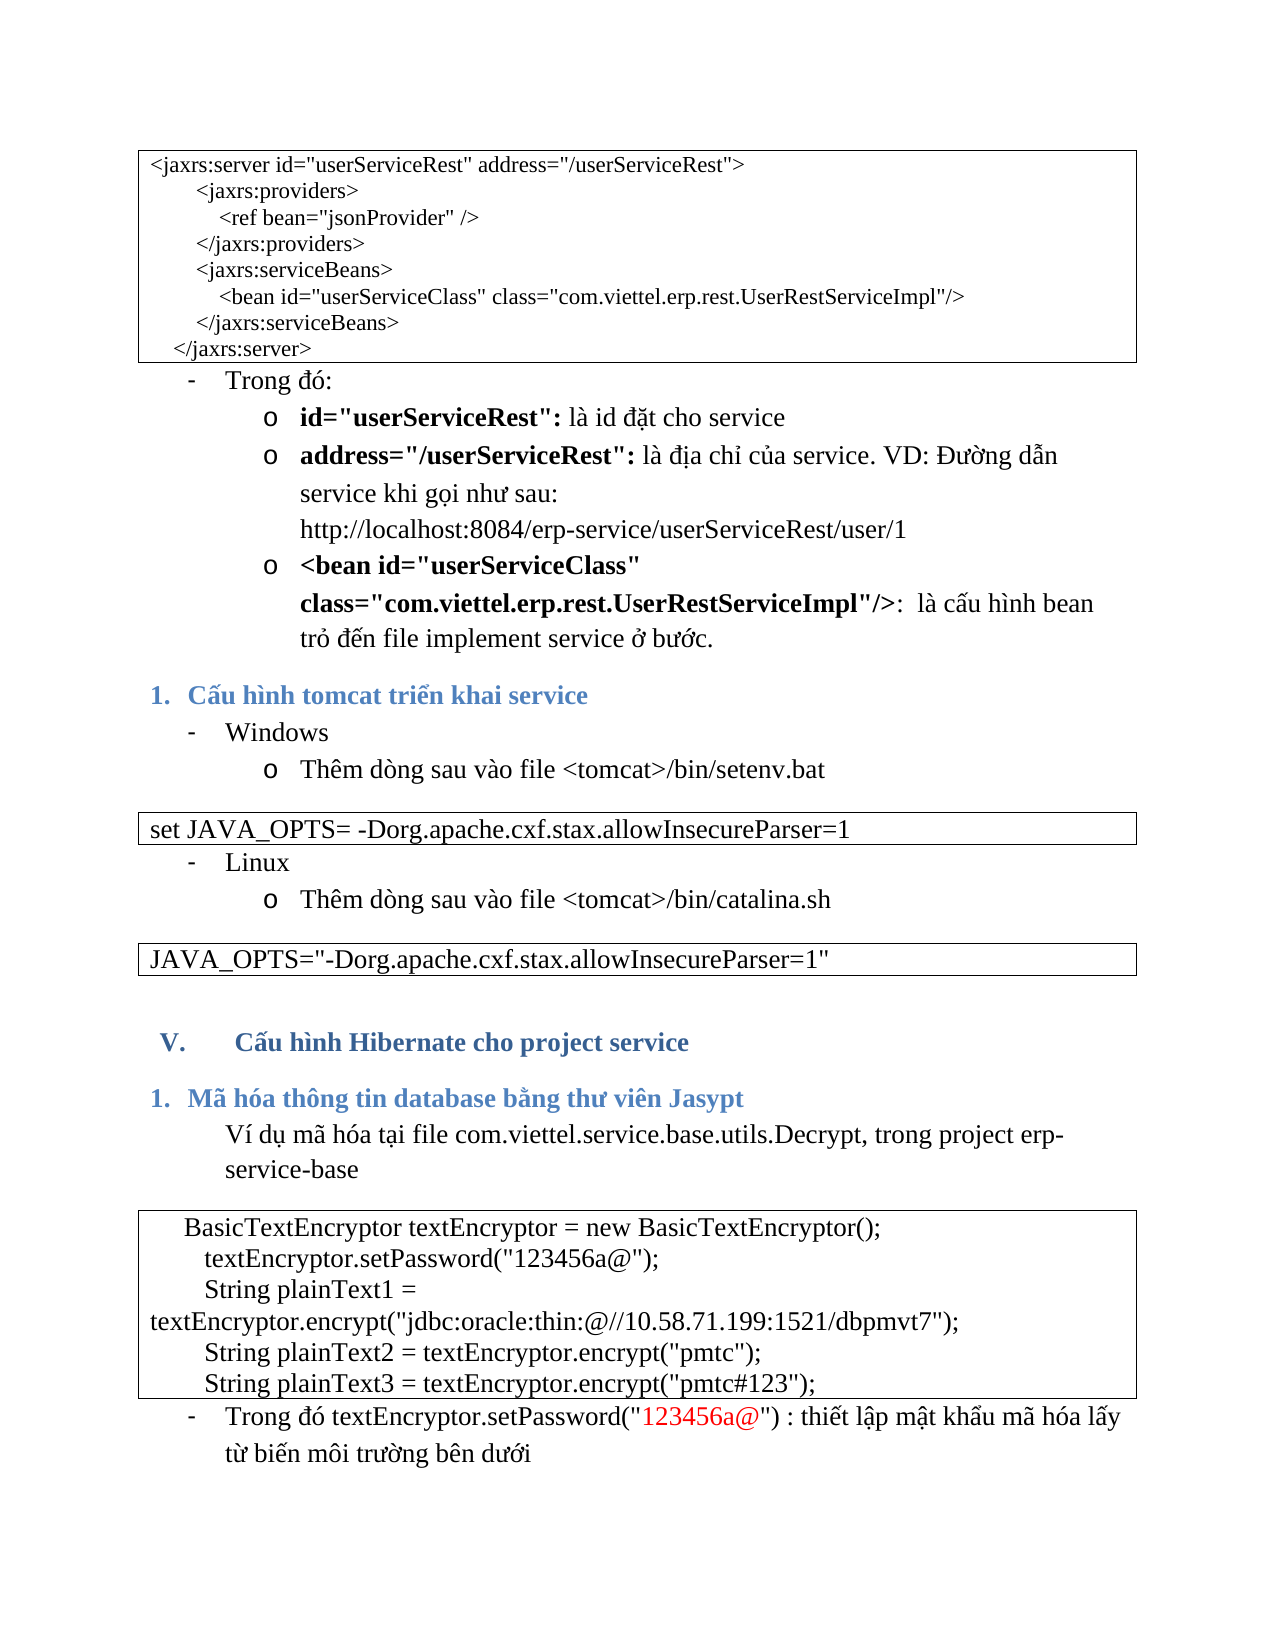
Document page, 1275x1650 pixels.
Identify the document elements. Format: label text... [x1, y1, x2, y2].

list id="userServiceRest": là id đặt cho service [262, 401, 1125, 434]
list Trong đó textEncryptor.setPassword("123456a@") : thiết lập mật khẩu mã hóa lấy từ biến môi trường bên dưới [187, 1399, 1125, 1468]
table_header <jaxrs:server id="userServiceRest" address="/userServiceRest"> <jaxrs:providers> <ref bean="jsonProvider" /> </jaxrs:providers> <jaxrs:serviceBeans> <bean id="userServiceClass" class="com.viettel.erp.rest.UserRestServiceImpl"/> </jaxrs:serviceBeans> </jaxrs:server> [139, 151, 1136, 362]
list Trong đó: [187, 363, 1125, 396]
list <bean id="userServiceClass" class="com.viettel.erp.rest.UserRestServiceImpl"/>: là cấu hình bean trỏ đến file implement service ở bước. [262, 549, 1125, 654]
list address="/userServiceRest": là địa chỉ của service. VD: Đường dẫn service khi gọi như sau: http://localhost:8084/erp-service/userServiceRest/user/1 [262, 439, 1125, 544]
table_header JAVA_OPTS="-Dorg.apache.cxf.stax.allowInsecureParser=1" [139, 944, 1136, 974]
list Thêm dòng sau vào file <tomcat>/bin/catalina.sh [262, 883, 1125, 917]
table_header BasicTextEncryptor textEncryptor = new BasicTextEncryptor(); textEncryptor.setPassword("123456a@"); String plainText1 = textEncryptor.encrypt("jdbc:oracle:thin:@//10.58.71.199:1521/dbpmvt7"); String plainText2 = textEncryptor.encrypt("pmtc"); String plainText3 = textEncryptor.encrypt("pmtc#123"); [139, 1211, 1136, 1398]
list Thêm dòng sau vào file <tomcat>/bin/setenv.bat [262, 753, 1125, 786]
subtitle Cấu hình Hibernate cho project service [159, 1026, 1125, 1057]
subtitle Mã hóa thông tin database bằng thư viên Jasypt [150, 1082, 1125, 1113]
list Linux [187, 845, 1125, 878]
text Ví dụ mã hóa tại file com.viettel.service.base.utils.Decrypt, trong project erp-service-base [225, 1118, 1125, 1185]
subtitle Cấu hình tomcat triển khai service [150, 679, 1125, 710]
table_header set JAVA_OPTS= -Dorg.apache.cxf.stax.allowInsecureParser=1 [139, 813, 1136, 844]
list Windows [187, 715, 1125, 748]
